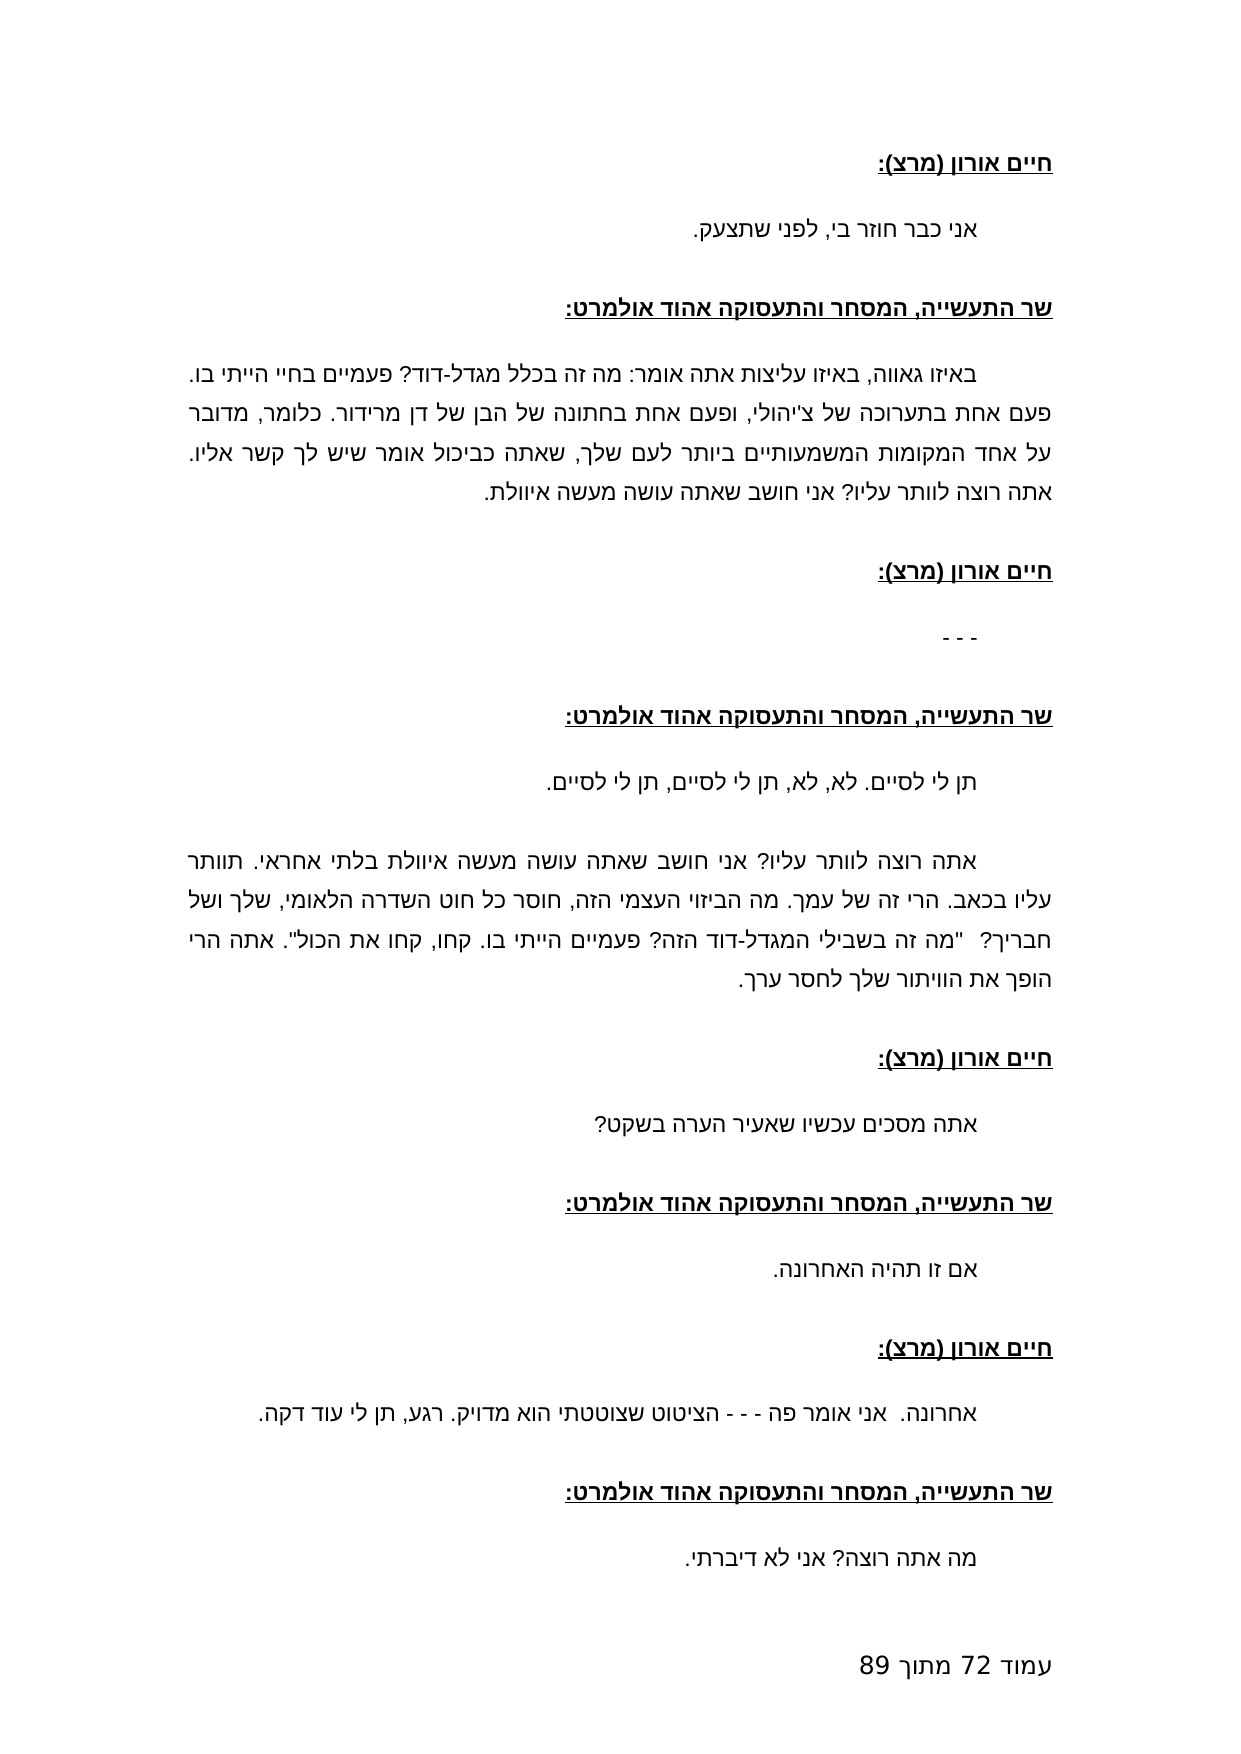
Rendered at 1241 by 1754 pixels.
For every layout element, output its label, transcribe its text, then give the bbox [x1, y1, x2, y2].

text אחרונה. אני אומר פה - - - הציטוט שצוטטתי הוא מדויק. רגע, תן לי עוד דקה. [187, 1400, 1053, 1427]
text אם זו תהיה האחרונה. [187, 1256, 1053, 1282]
text חיים אורון (מרצ): [187, 558, 1053, 584]
text באיזו גאווה, באיזו עליצות אתה אומר: מה זה בכלל מגדל-דוד? פעמיים בחיי הייתי בו. פעם אחת בתערוכה של צ'יהולי, ופעם אחת בחתונה של הבן של דן מרידור. כלומר, מדובר על אחד המקומות המשמעותיים ביותר לעם שלך, שאתה כביכול אומר שיש לך קשר אליו. אתה רוצה לוותר עליו? אני חושב שאתה עושה מעשה איוולת. [187, 361, 1053, 505]
text אני כבר חוזר בי, לפני שתצעק. [187, 216, 1053, 242]
text תן לי לסיים. לא, לא, תן לי לסיים, תן לי לסיים. [187, 769, 1053, 795]
text חיים אורון (מרצ): [187, 1334, 1053, 1361]
text שר התעשייה, המסחר והתעסוקה אהוד אולמרט: [187, 1190, 1053, 1216]
text - - - [187, 624, 1053, 650]
text חיים אורון (מרצ): [187, 1045, 1053, 1071]
text אתה רוצה לוותר עליו? אני חושב שאתה עושה מעשה איוולת בלתי אחראי. תוותר עליו בכאב. הרי זה של עמך. מה הביזוי העצמי הזה, חוסר כל חוט השדרה הלאומי, שלך ושל חבריך? "מה זה בשבילי המגדל-דוד הזה? פעמיים הייתי בו. קחו, קחו את הכול". אתה הרי הופך את הוויתור שלך לחסר ערך. [187, 848, 1053, 992]
text שר התעשייה, המסחר והתעסוקה אהוד אולמרט: [187, 1479, 1053, 1506]
text אתה מסכים עכשיו שאעיר הערה בשקט? [187, 1111, 1053, 1137]
text מה אתה רוצה? אני לא דיברתי. [187, 1545, 1053, 1572]
text חיים אורון (מרצ): [187, 150, 1053, 176]
text שר התעשייה, המסחר והתעסוקה אהוד אולמרט: [187, 295, 1053, 321]
text שר התעשייה, המסחר והתעסוקה אהוד אולמרט: [187, 703, 1053, 729]
